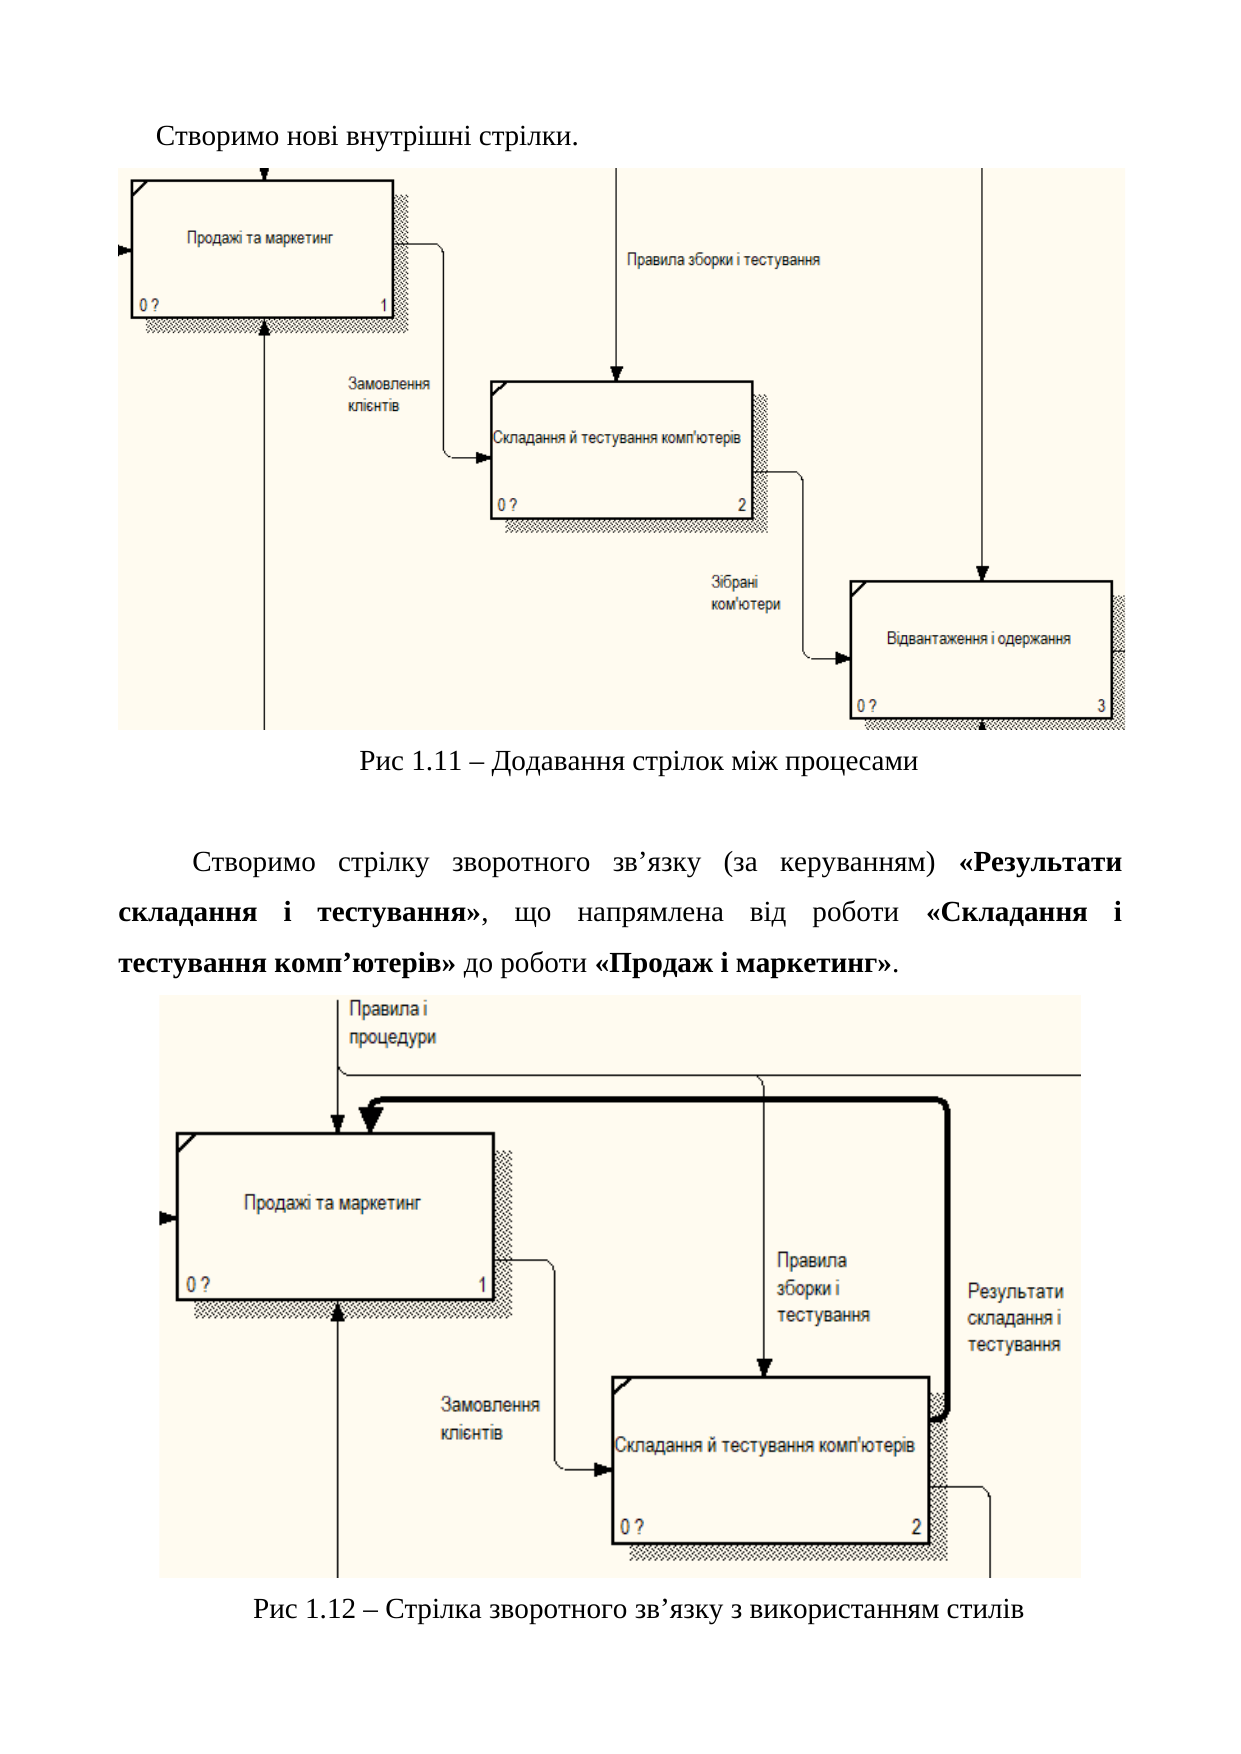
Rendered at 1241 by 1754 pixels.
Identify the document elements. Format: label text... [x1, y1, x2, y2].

text Рис 1.12 – Стрілка зворотного зв’язку з використанням стилів [118, 1591, 1122, 1625]
picture [118, 168, 1126, 730]
text Створимо нові внутрішні стрілки. [118, 118, 1122, 152]
text Рис 1.11 – Додавання стрілок між процесами [118, 743, 1122, 777]
picture [159, 995, 1081, 1578]
text Створимо стрілку зворотного зв’язку (за керуванням) «Результати складання і тестування», що напрямлена від роботи «Складання і тестування комп’ютерів» до роботи «Продаж і маркетинг». [118, 844, 1122, 978]
